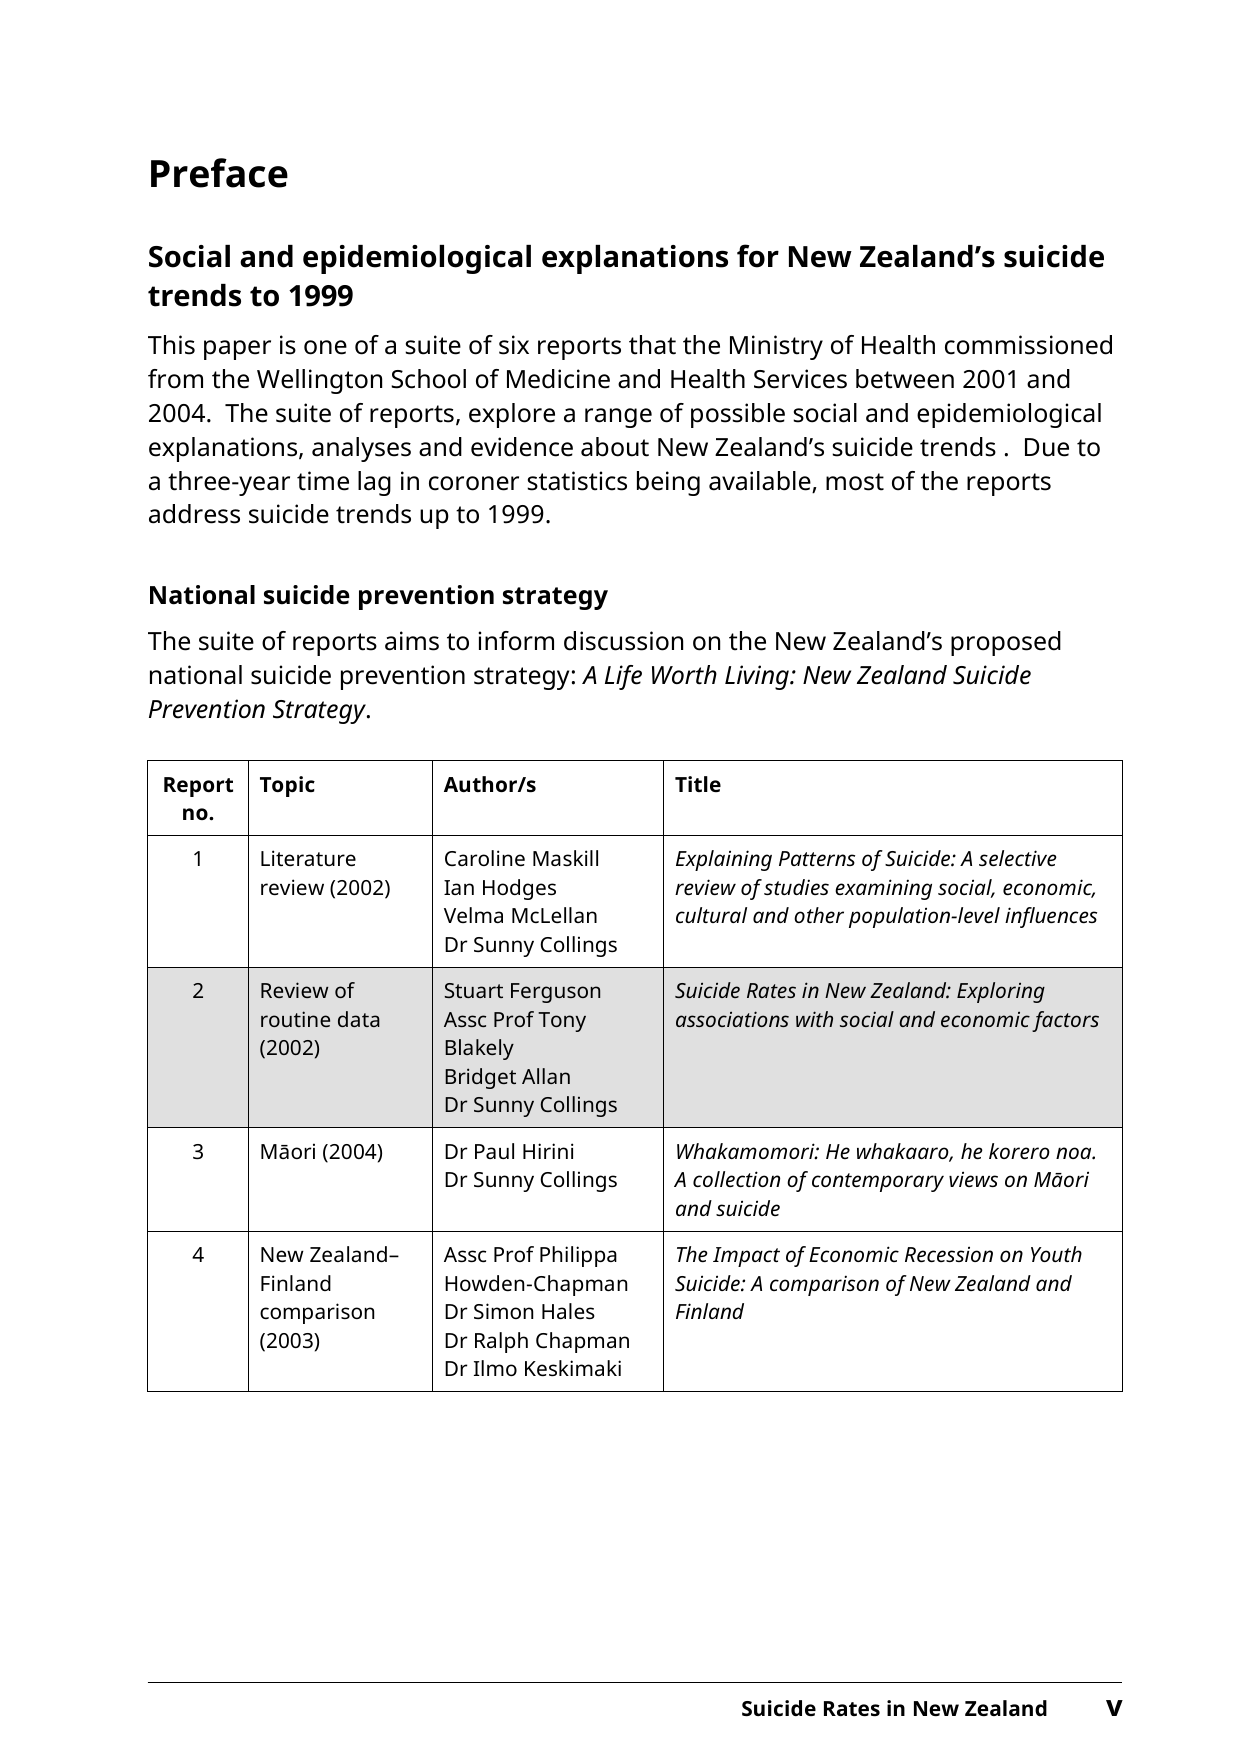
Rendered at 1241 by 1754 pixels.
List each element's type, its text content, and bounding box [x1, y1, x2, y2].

table_cell Whakamomori: He whakaaro, he korero noa. A collection of contemporary views on Māori and suicide [664, 1128, 1122, 1231]
table_cell 4 [148, 1232, 248, 1391]
table_header Title [664, 761, 1122, 835]
table_cell Stuart Ferguson Assc Prof Tony Blakely Bridget Allan Dr Sunny Collings [433, 968, 663, 1127]
table_cell The Impact of Economic Recession on Youth Suicide: A comparison of New Zealand and Finland [664, 1232, 1122, 1391]
table_cell New Zealand–Finland comparison (2003) [249, 1232, 432, 1391]
table_cell 1 [148, 836, 248, 967]
subtitle Preface [148, 148, 1122, 199]
table_header Topic [249, 761, 432, 835]
table_cell Suicide Rates in New Zealand: Exploring associations with social and economic factors [664, 968, 1122, 1127]
subtitle National suicide prevention strategy [148, 578, 1122, 612]
table_cell Explaining Patterns of Suicide: A selective review of studies examining social, economic, cultural and other population-level influences [664, 836, 1122, 967]
table_cell Dr Paul Hirini Dr Sunny Collings [433, 1128, 663, 1231]
table_cell 2 [148, 968, 248, 1127]
text This paper is one of a suite of six reports that the Ministry of Health commissioned from the Wellington School of Medicine and Health Services between 2001 and 2004. The suite of reports, explore a range of possible social and epidemiological explanations, analyses and evidence about New Zealand’s suicide trends . Due to a three-year time lag in coroner statistics being available, most of the reports address suicide trends up to 1999. [148, 328, 1122, 531]
table_cell Literature review (2002) [249, 836, 432, 967]
table_cell Caroline Maskill Ian Hodges Velma McLellan Dr Sunny Collings [433, 836, 663, 967]
table_cell Assc Prof Philippa Howden-Chapman Dr Simon Hales Dr Ralph Chapman Dr Ilmo Keskimaki [433, 1232, 663, 1391]
subtitle Social and epidemiological explanations for New Zealand’s suicide trends to 1999 [148, 236, 1122, 315]
table_header Report no. [148, 761, 248, 835]
text The suite of reports aims to inform discussion on the New Zealand’s proposed national suicide prevention strategy: A Life Worth Living: New Zealand Suicide Prevention Strategy. [148, 624, 1122, 726]
table_cell 3 [148, 1128, 248, 1231]
table_cell Māori (2004) [249, 1128, 432, 1231]
table_cell Review of routine data (2002) [249, 968, 432, 1127]
table_header Author/s [433, 761, 663, 835]
